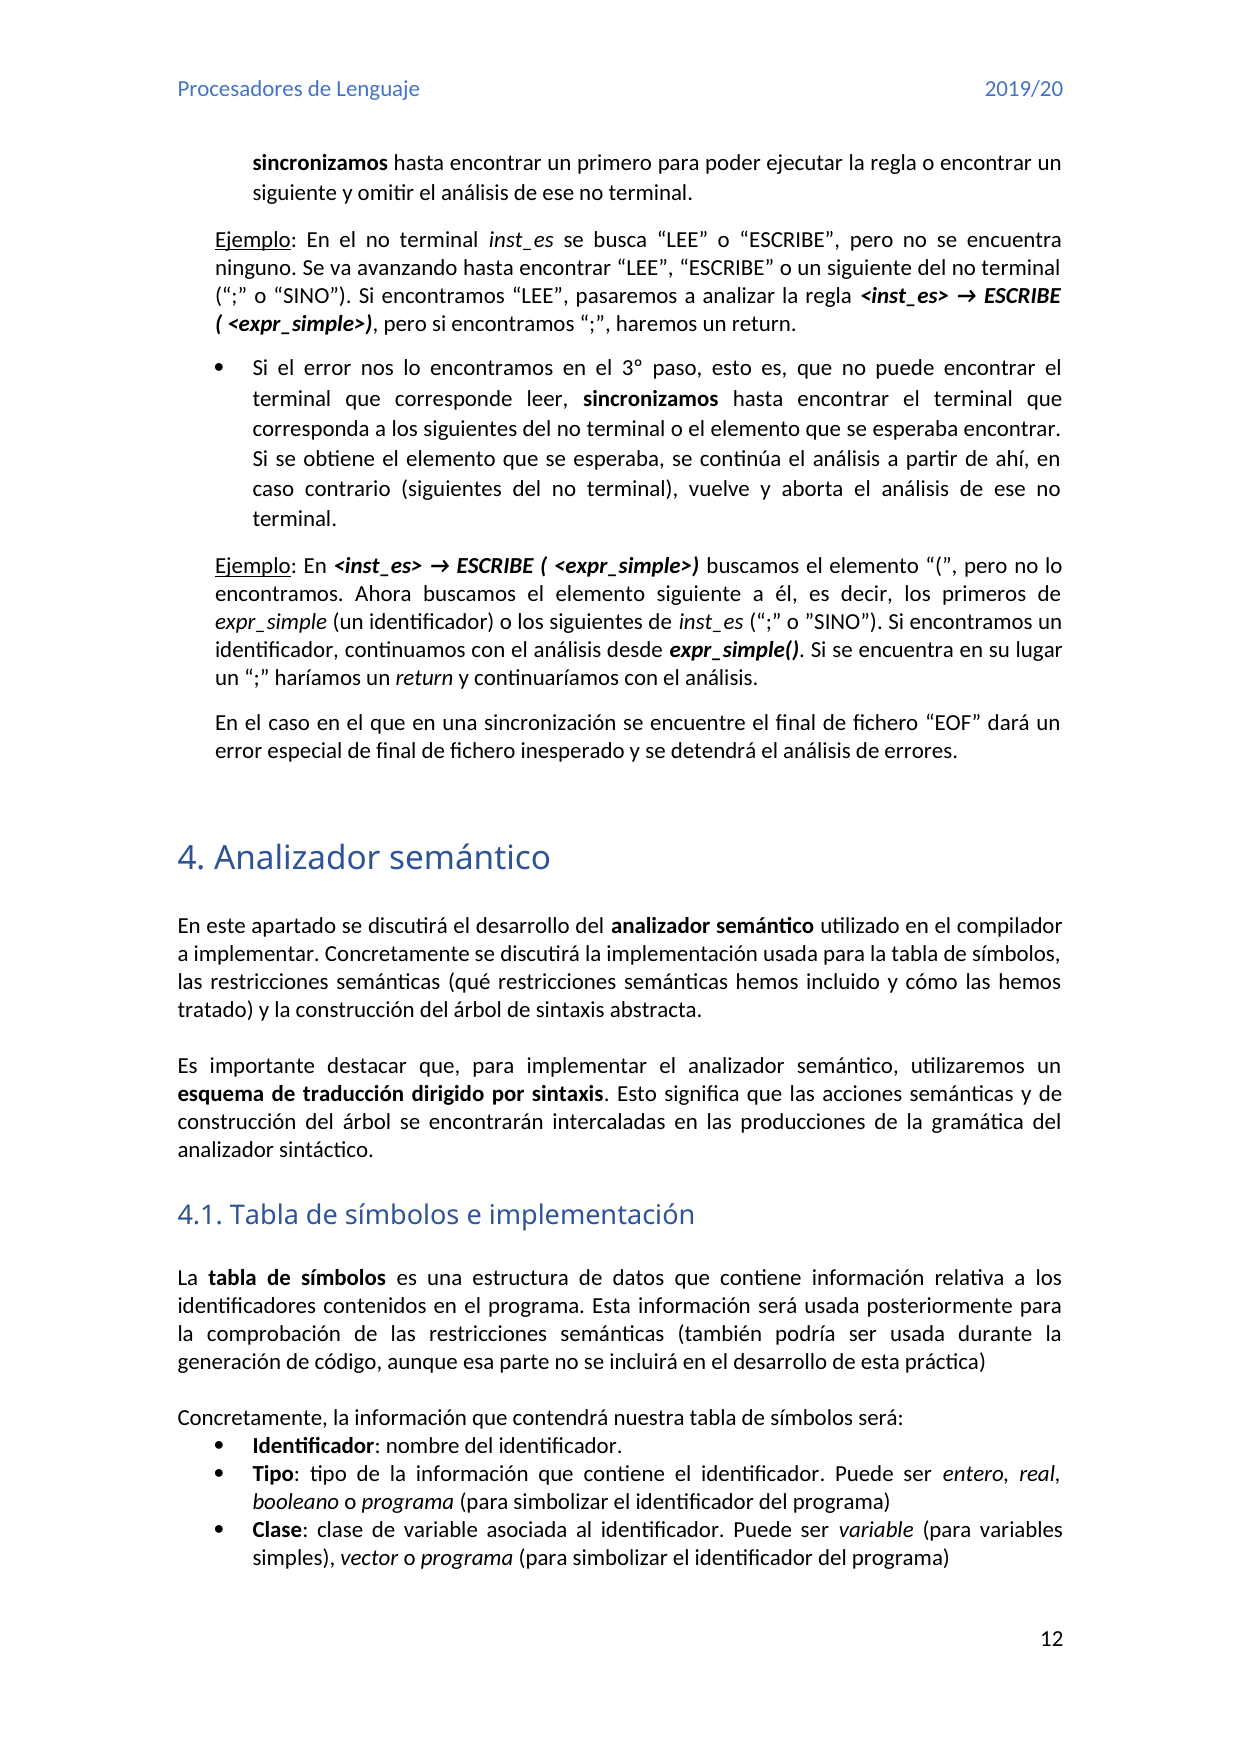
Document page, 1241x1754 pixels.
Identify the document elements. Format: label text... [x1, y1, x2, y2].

text Concretamente, la información que contendrá nuestra tabla de símbolos será: [177, 1403, 1063, 1431]
list Identificador: nombre del identificador. [215, 1431, 1063, 1459]
text La tabla de símbolos es una estructura de datos que contiene información relativa a los identificadores contenidos en el programa. Esta información será usada posteriormente para la comprobación de las restricciones semánticas (también podría ser usada durante la generación de código, aunque esa parte no se incluirá en el desarrollo de esta práctica) [177, 1263, 1063, 1375]
subtitle 4. Analizador semántico [177, 834, 1063, 879]
text En el caso en el que en una sincronización se encuentre el final de fichero “EOF” dará un error especial de final de fichero inesperado y se detendrá el análisis de errores. [215, 708, 1063, 764]
list Si el error nos lo encontramos en el 3º paso, esto es, que no puede encontrar el terminal que corresponde leer, sincronizamos hasta encontrar el terminal que corresponda a los siguientes del no terminal o el elemento que se esperaba encontrar. Si se obtiene el elemento que se esperaba, se continúa el análisis a partir de ahí, en caso contrario (siguientes del no terminal), vuelve y aborta el análisis de ese no terminal. [215, 353, 1063, 532]
text Ejemplo: En el no terminal inst_es se busca “LEE” o “ESCRIBE”, pero no se encuentra ninguno. Se va avanzando hasta encontrar “LEE”, “ESCRIBE” o un siguiente del no terminal (“;” o “SINO”). Si encontramos “LEE”, pasaremos a analizar la regla <inst_es> → ESCRIBE ( <expr_simple>), pero si encontramos “;”, haremos un return. [215, 225, 1063, 337]
subtitle 4.1. Tabla de símbolos e implementación [177, 1195, 1063, 1232]
text En este apartado se discutirá el desarrollo del analizador semántico utilizado en el compilador a implementar. Concretamente se discutirá la implementación usada para la tabla de símbolos, las restricciones semánticas (qué restricciones semánticas hemos incluido y cómo las hemos tratado) y la construcción del árbol de sintaxis abstracta. [177, 911, 1063, 1023]
text Ejemplo: En <inst_es> → ESCRIBE ( <expr_simple>) buscamos el elemento “(”, pero no lo encontramos. Ahora buscamos el elemento siguiente a él, es decir, los primeros de expr_simple (un identificador) o los siguientes de inst_es (“;” o ”SINO”). Si encontramos un identificador, continuamos con el análisis desde expr_simple(). Si se encuentra en su lugar un “;” haríamos un return y continuaríamos con el análisis. [215, 551, 1063, 691]
list Clase: clase de variable asociada al identificador. Puede ser variable (para variables simples), vector o programa (para simbolizar el identificador del programa) [215, 1515, 1063, 1571]
text Es importante destacar que, para implementar el analizador semántico, utilizaremos un esquema de traducción dirigido por sintaxis. Esto significa que las acciones semánticas y de construcción del árbol se encontrarán intercaladas en las producciones de la gramática del analizador sintáctico. [177, 1051, 1063, 1163]
list Tipo: tipo de la información que contiene el identificador. Puede ser entero, real, booleano o programa (para simbolizar el identificador del programa) [215, 1459, 1063, 1515]
